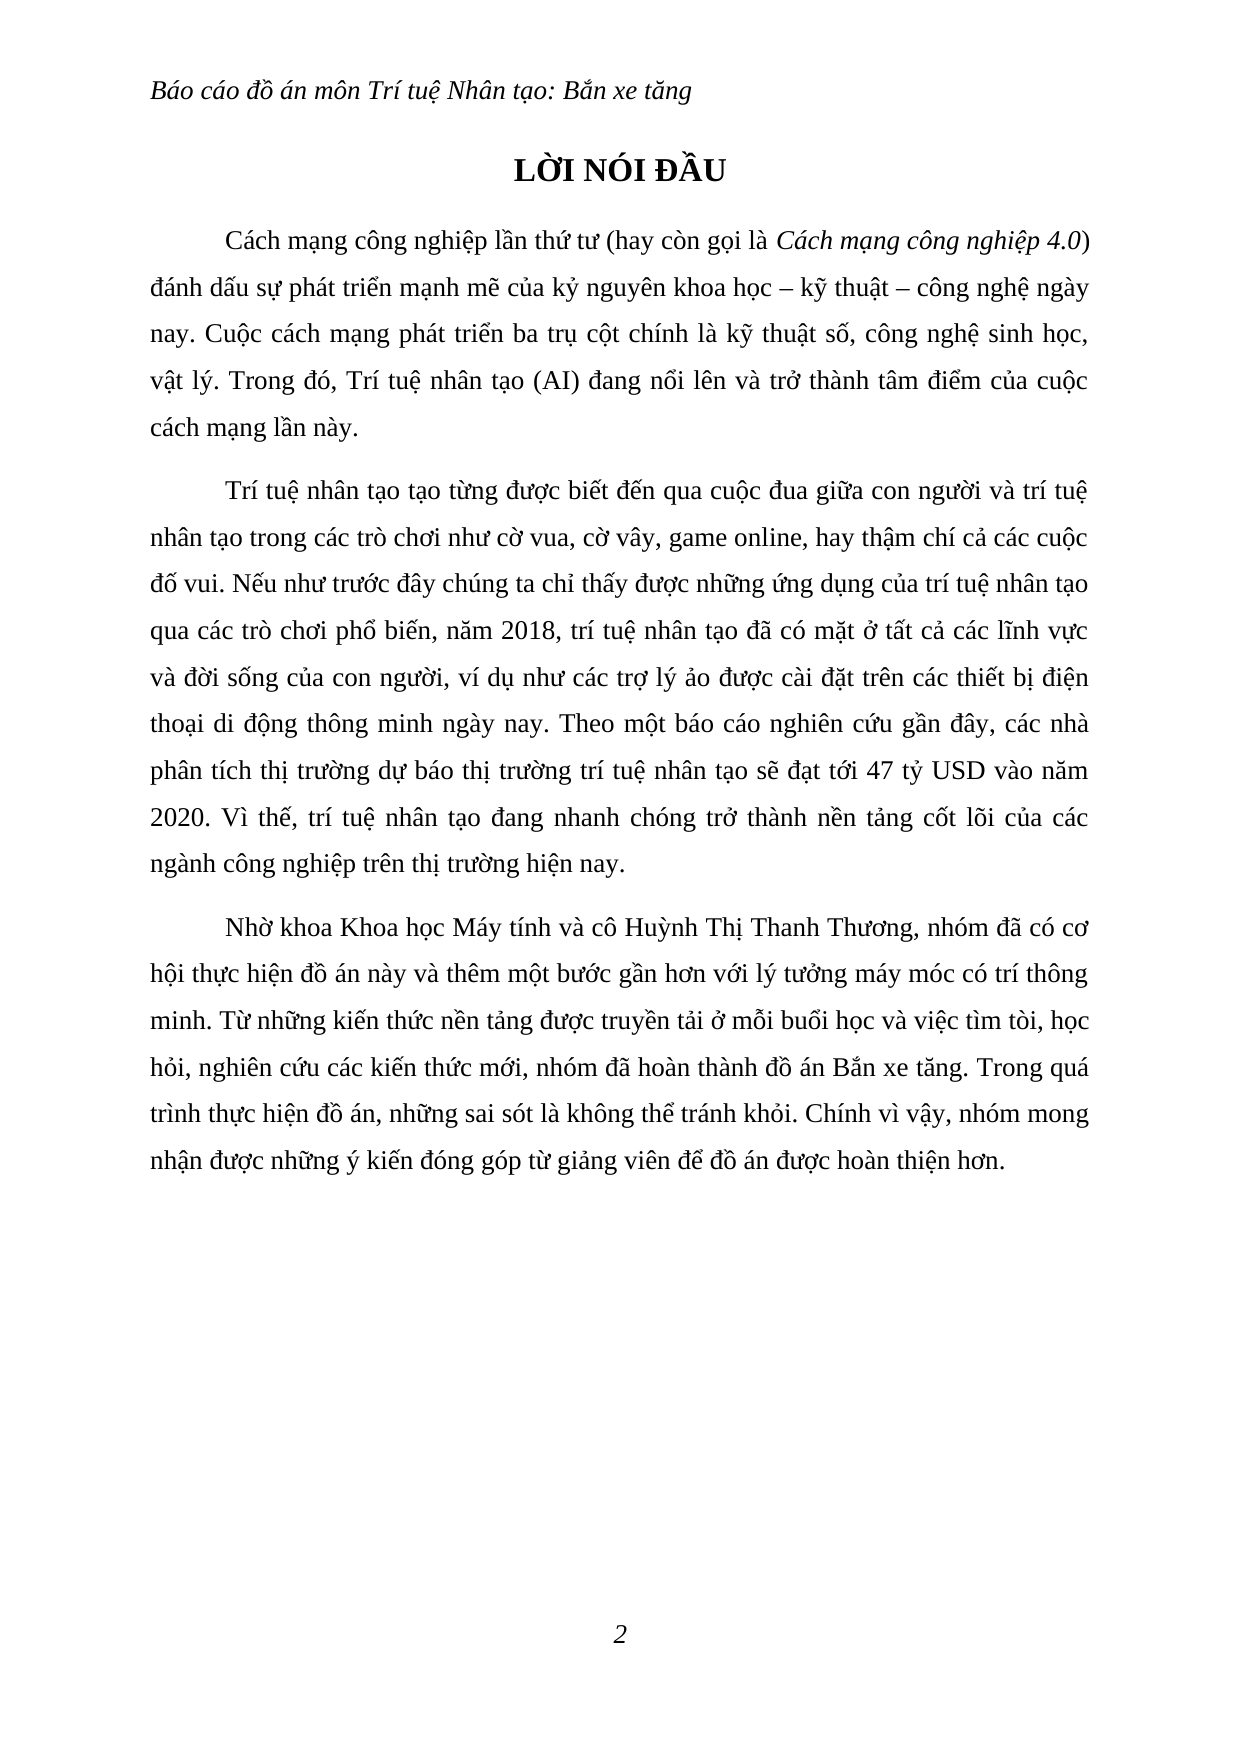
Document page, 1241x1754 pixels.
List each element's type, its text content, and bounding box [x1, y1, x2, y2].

text LỜI NÓI ĐẦU [150, 150, 1090, 188]
text Nhờ khoa Khoa học Máy tính và cô Huỳnh Thị Thanh Thương, nhóm đã có cơ hội thực hiện đồ án này và thêm một bước gần hơn với lý tưởng máy móc có trí thông minh. Từ những kiến thức nền tảng được truyền tải ở mỗi buổi học và việc tìm tòi, học hỏi, nghiên cứu các kiến thức mới, nhóm đã hoàn thành đồ án Bắn xe tăng. Trong quá trình thực hiện đồ án, những sai sót là không thể tránh khỏi. Chính vì vậy, nhóm mong nhận được những ý kiến đóng góp từ giảng viên để đồ án được hoàn thiện hơn. [150, 911, 1090, 1175]
text Trí tuệ nhân tạo tạo từng được biết đến qua cuộc đua giữa con người và trí tuệ nhân tạo trong các trò chơi như cờ vua, cờ vây, game online, hay thậm chí cả các cuộc đố vui. Nếu như trước đây chúng ta chỉ thấy được những ứng dụng của trí tuệ nhân tạo qua các trò chơi phổ biến, năm 2018, trí tuệ nhân tạo đã có mặt ở tất cả các lĩnh vực và đời sống của con người, ví dụ như các trợ lý ảo được cài đặt trên các thiết bị điện thoại di động thông minh ngày nay. Theo một báo cáo nghiên cứu gần đây, các nhà phân tích thị trường dự báo thị trường trí tuệ nhân tạo sẽ đạt tới 47 tỷ USD vào năm 2020. Vì thế, trí tuệ nhân tạo đang nhanh chóng trở thành nền tảng cốt lõi của các ngành công nghiệp trên thị trường hiện nay. [150, 474, 1090, 879]
text Cách mạng công nghiệp lần thứ tư (hay còn gọi là Cách mạng công nghiệp 4.0) đánh dấu sự phát triển mạnh mẽ của kỷ nguyên khoa học – kỹ thuật – công nghệ ngày nay. Cuộc cách mạng phát triển ba trụ cột chính là kỹ thuật số, công nghệ sinh học, vật lý. Trong đó, Trí tuệ nhân tạo (AI) đang nổi lên và trở thành tâm điểm của cuộc cách mạng lần này. [150, 224, 1090, 442]
